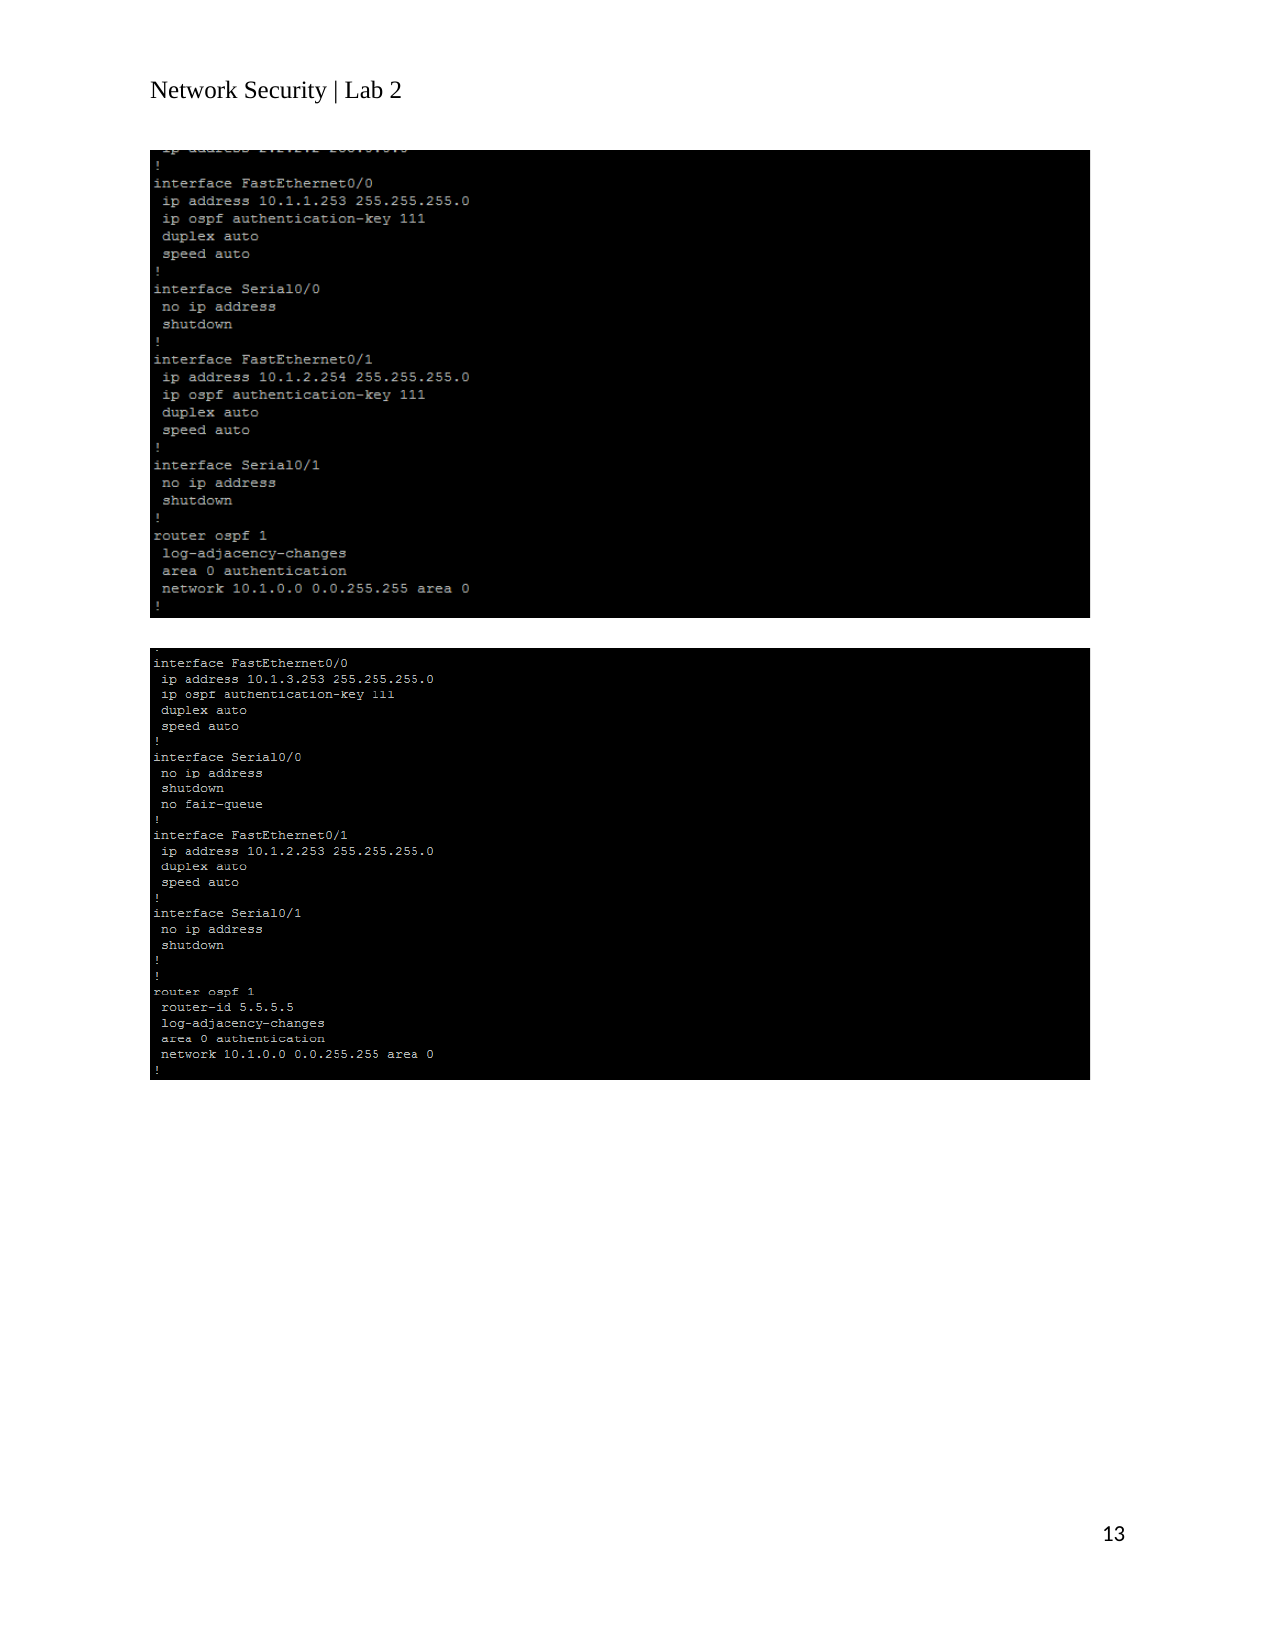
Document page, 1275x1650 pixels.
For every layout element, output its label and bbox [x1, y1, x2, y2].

picture [150, 648, 1091, 1080]
picture [150, 150, 1091, 618]
